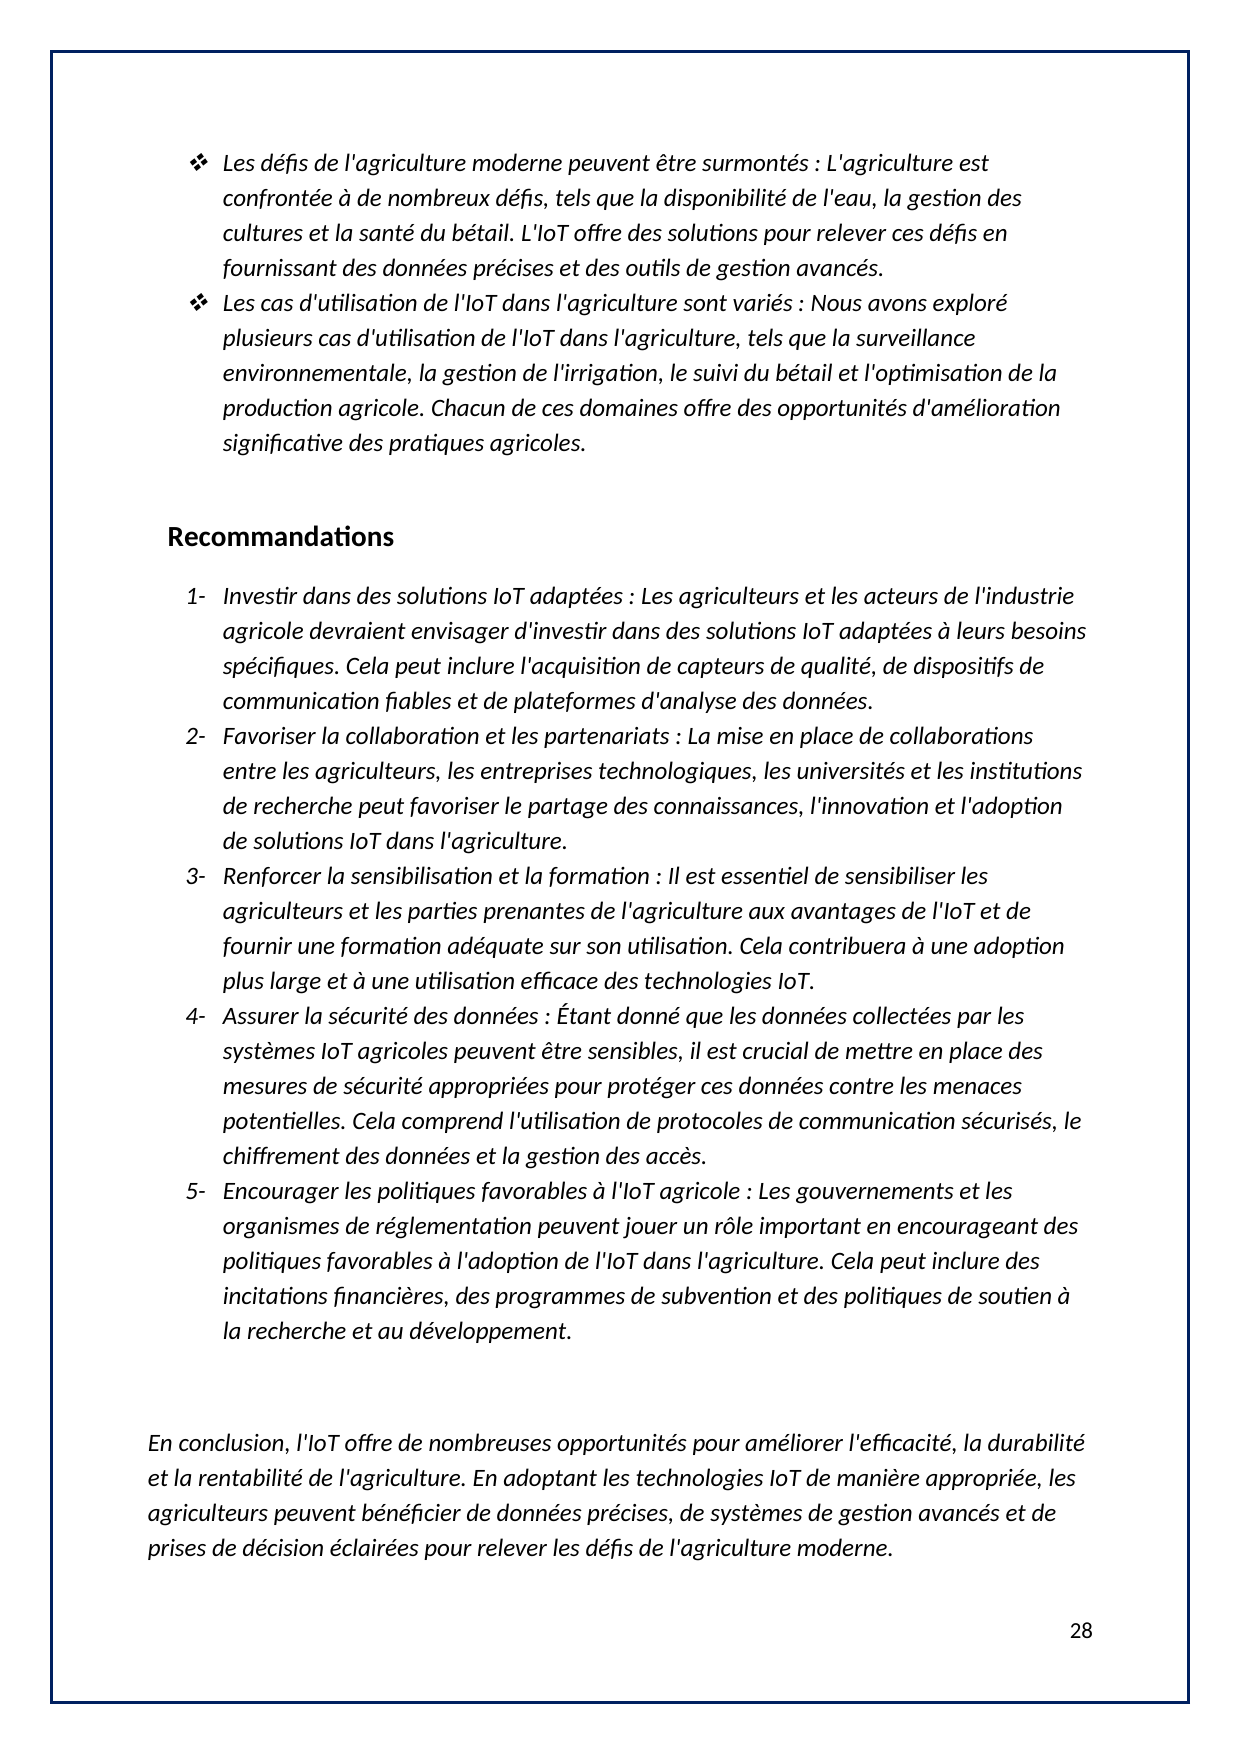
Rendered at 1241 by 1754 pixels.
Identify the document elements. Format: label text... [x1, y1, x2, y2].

list Investir dans des solutions IoT adaptées : Les agriculteurs et les acteurs de l'industrie agricole devraient envisager d'investir dans des solutions IoT adaptées à leurs besoins spécifiques. Cela peut inclure l'acquisition de capteurs de qualité, de dispositifs de communication fiables et de plateformes d'analyse des données. [185, 580, 1093, 716]
text Recommandations [148, 518, 1093, 554]
list Encourager les politiques favorables à l'IoT agricole : Les gouvernements et les organismes de réglementation peuvent jouer un rôle important en encourageant des politiques favorables à l'adoption de l'IoT dans l'agriculture. Cela peut inclure des incitations financières, des programmes de subvention et des politiques de soutien à la recherche et au développement. [185, 1175, 1093, 1346]
list Les cas d'utilisation de l'IoT dans l'agriculture sont variés : Nous avons exploré plusieurs cas d'utilisation de l'IoT dans l'agriculture, tels que la surveillance environnementale, la gestion de l'irrigation, le suivi du bétail et l'optimisation de la production agricole. Chacun de ces domaines offre des opportunités d'amélioration significative des pratiques agricoles. [185, 288, 1093, 458]
text En conclusion, l'IoT offre de nombreuses opportunités pour améliorer l'efficacité, la durabilité et la rentabilité de l'agriculture. En adoptant les technologies IoT de manière appropriée, les agriculteurs peuvent bénéficier de données précises, de systèmes de gestion avancés et de prises de décision éclairées pour relever les défis de l'agriculture moderne. [148, 1427, 1093, 1562]
list Favoriser la collaboration et les partenariats : La mise en place de collaborations entre les agriculteurs, les entreprises technologiques, les universités et les institutions de recherche peut favoriser le partage des connaissances, l'innovation et l'adoption de solutions IoT dans l'agriculture. [185, 720, 1093, 856]
list Assurer la sécurité des données : Étant donné que les données collectées par les systèmes IoT agricoles peuvent être sensibles, il est crucial de mettre en place des mesures de sécurité appropriées pour protéger ces données contre les menaces potentielles. Cela comprend l'utilisation de protocoles de communication sécurisés, le chiffrement des données et la gestion des accès. [185, 1000, 1093, 1171]
list Les défis de l'agriculture moderne peuvent être surmontés : L'agriculture est confrontée à de nombreux défis, tels que la disponibilité de l'eau, la gestion des cultures et la santé du bétail. L'IoT offre des solutions pour relever ces défis en fournissant des données précises et des outils de gestion avancés. [185, 148, 1093, 283]
list Renforcer la sensibilisation et la formation : Il est essentiel de sensibiliser les agriculteurs et les parties prenantes de l'agriculture aux avantages de l'IoT et de fournir une formation adéquate sur son utilisation. Cela contribuera à une adoption plus large et à une utilisation efficace des technologies IoT. [185, 860, 1093, 996]
